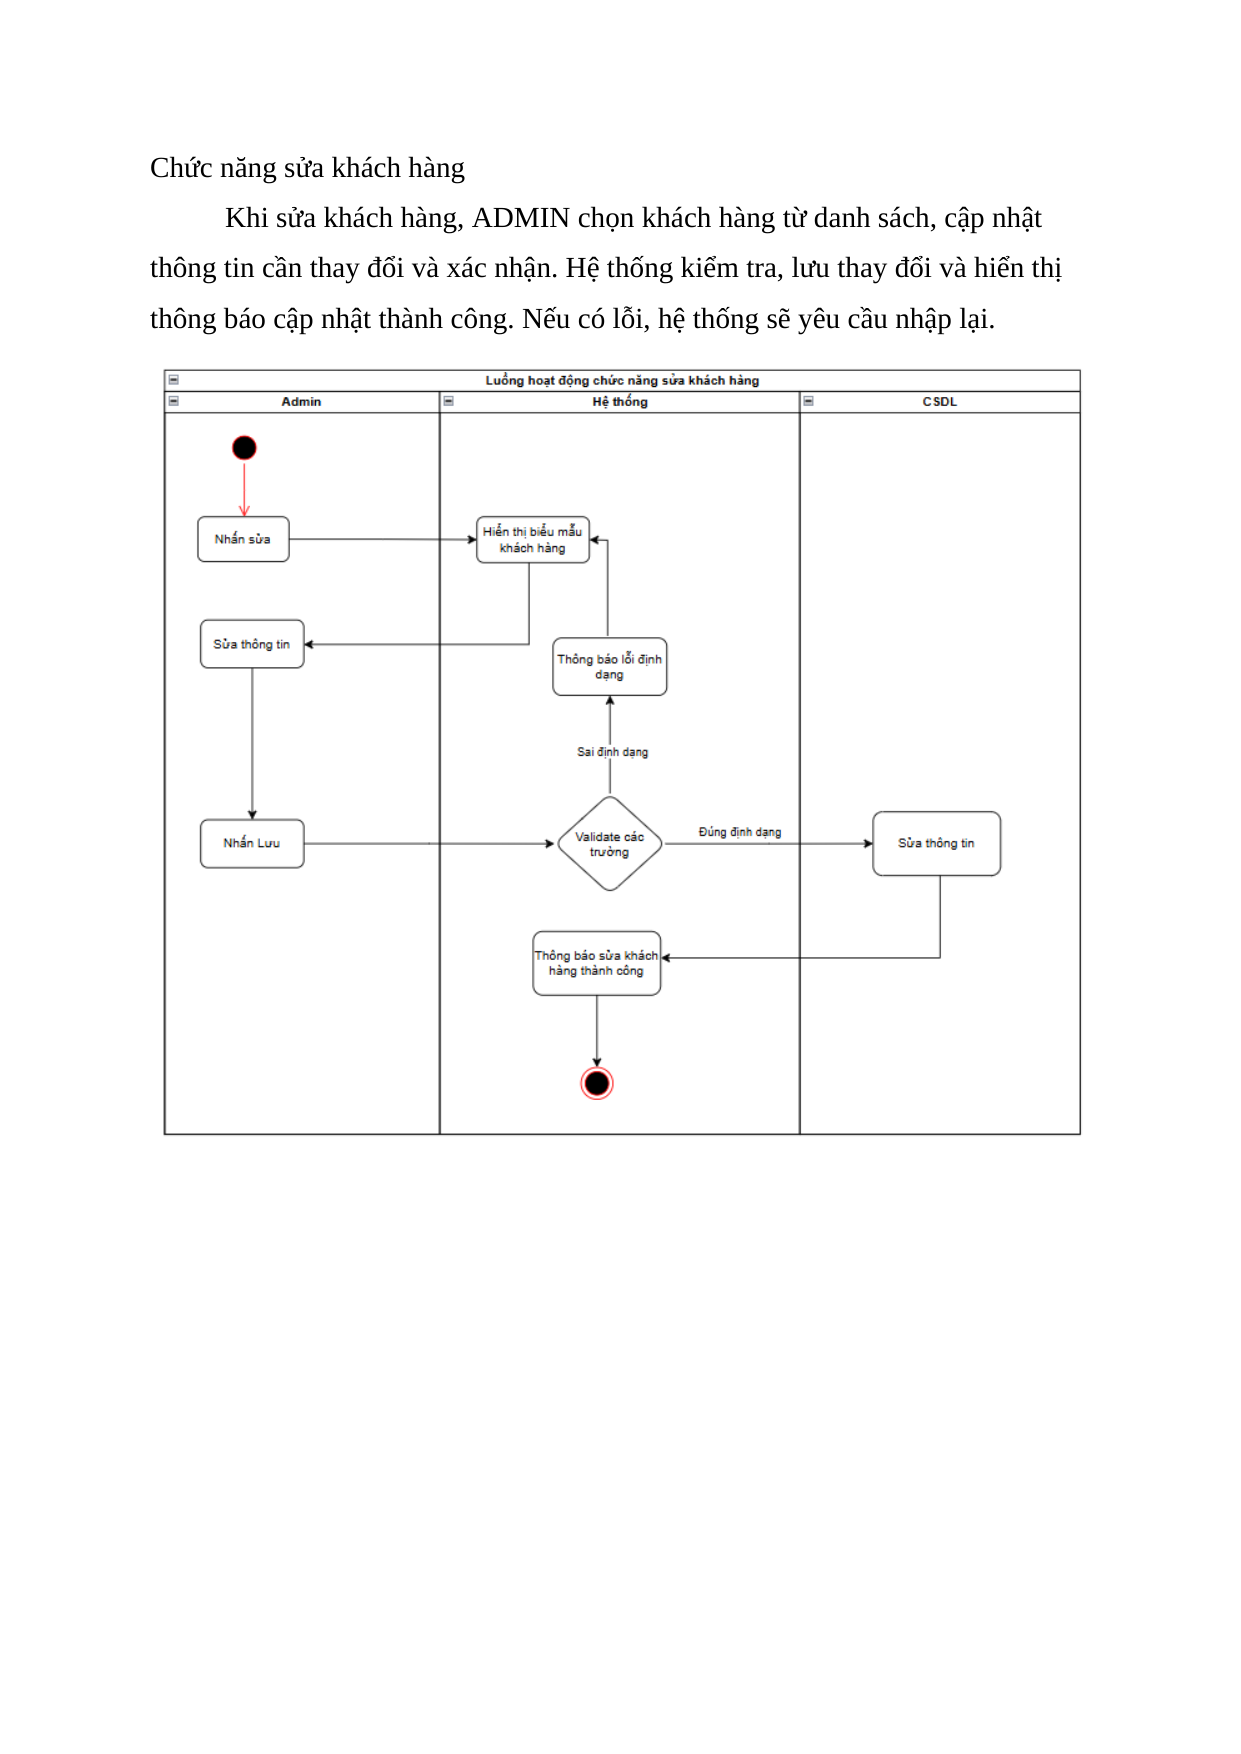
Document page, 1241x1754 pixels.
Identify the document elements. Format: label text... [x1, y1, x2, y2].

text Khi sửa khách hàng, ADMIN chọn khách hàng từ danh sách, cập nhật thông tin cần thay đổi và xác nhận. Hệ thống kiểm tra, lưu thay đổi và hiển thị thông báo cập nhật thành công. Nếu có lỗi, hệ thống sẽ yêu cầu nhập lại. [150, 200, 1090, 334]
text Chức năng sửa khách hàng [150, 150, 1090, 183]
picture [150, 351, 1091, 1150]
